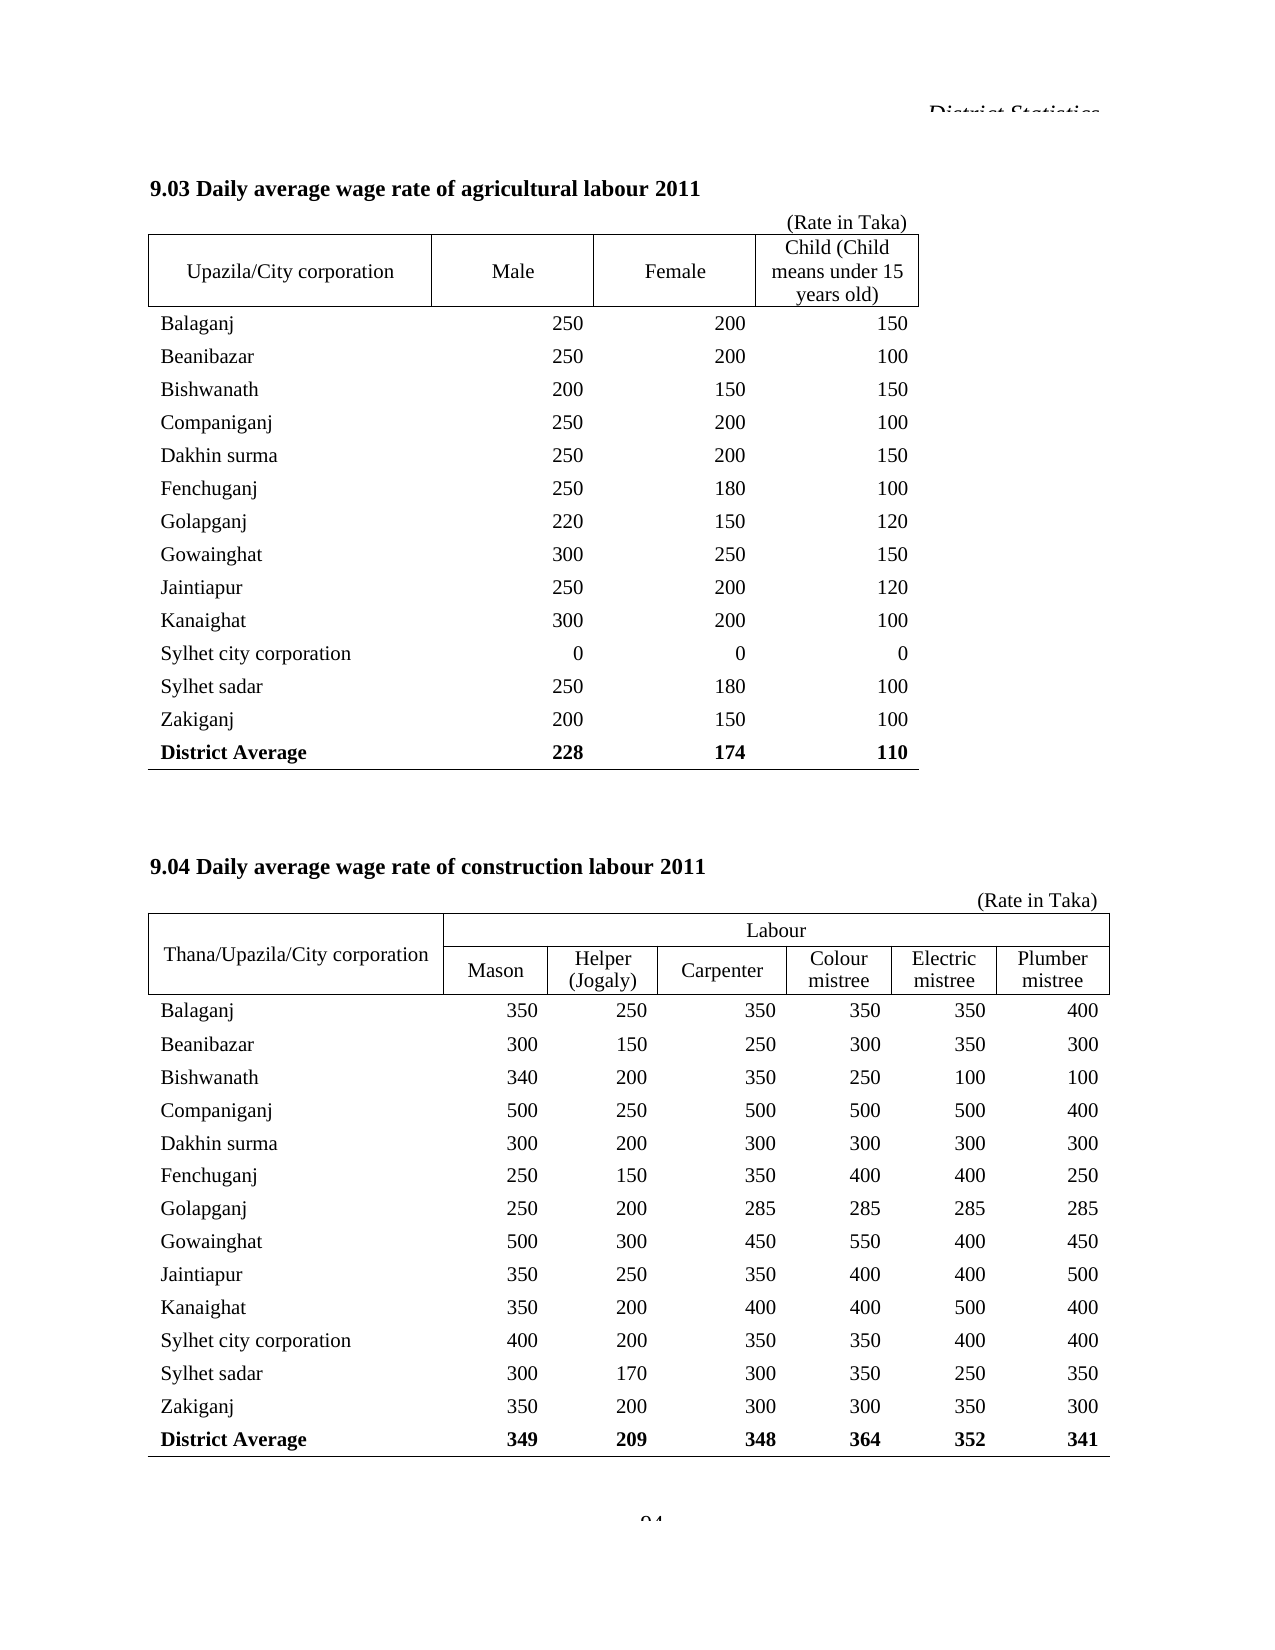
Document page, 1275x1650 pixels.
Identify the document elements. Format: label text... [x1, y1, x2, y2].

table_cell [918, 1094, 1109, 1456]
text (Rate in Taka) [787, 210, 1177, 234]
text (Rate in Taka) [977, 888, 1177, 912]
list Daily average wage rate of construction labour 2011 [150, 853, 1177, 879]
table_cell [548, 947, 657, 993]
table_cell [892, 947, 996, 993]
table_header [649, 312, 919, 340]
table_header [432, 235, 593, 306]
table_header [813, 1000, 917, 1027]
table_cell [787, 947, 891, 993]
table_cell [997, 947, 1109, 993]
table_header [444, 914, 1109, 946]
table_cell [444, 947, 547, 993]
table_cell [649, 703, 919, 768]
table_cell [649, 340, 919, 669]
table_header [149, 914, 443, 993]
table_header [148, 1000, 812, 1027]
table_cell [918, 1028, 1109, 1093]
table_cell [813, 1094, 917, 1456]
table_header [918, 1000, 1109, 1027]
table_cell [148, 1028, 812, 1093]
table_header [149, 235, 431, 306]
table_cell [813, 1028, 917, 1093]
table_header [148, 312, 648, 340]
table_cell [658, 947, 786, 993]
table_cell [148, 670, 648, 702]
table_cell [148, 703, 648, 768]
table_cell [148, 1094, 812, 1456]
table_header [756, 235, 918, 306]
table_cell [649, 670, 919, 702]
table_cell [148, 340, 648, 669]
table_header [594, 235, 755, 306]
list Daily average wage rate of agricultural labour 2011 [150, 174, 1177, 201]
